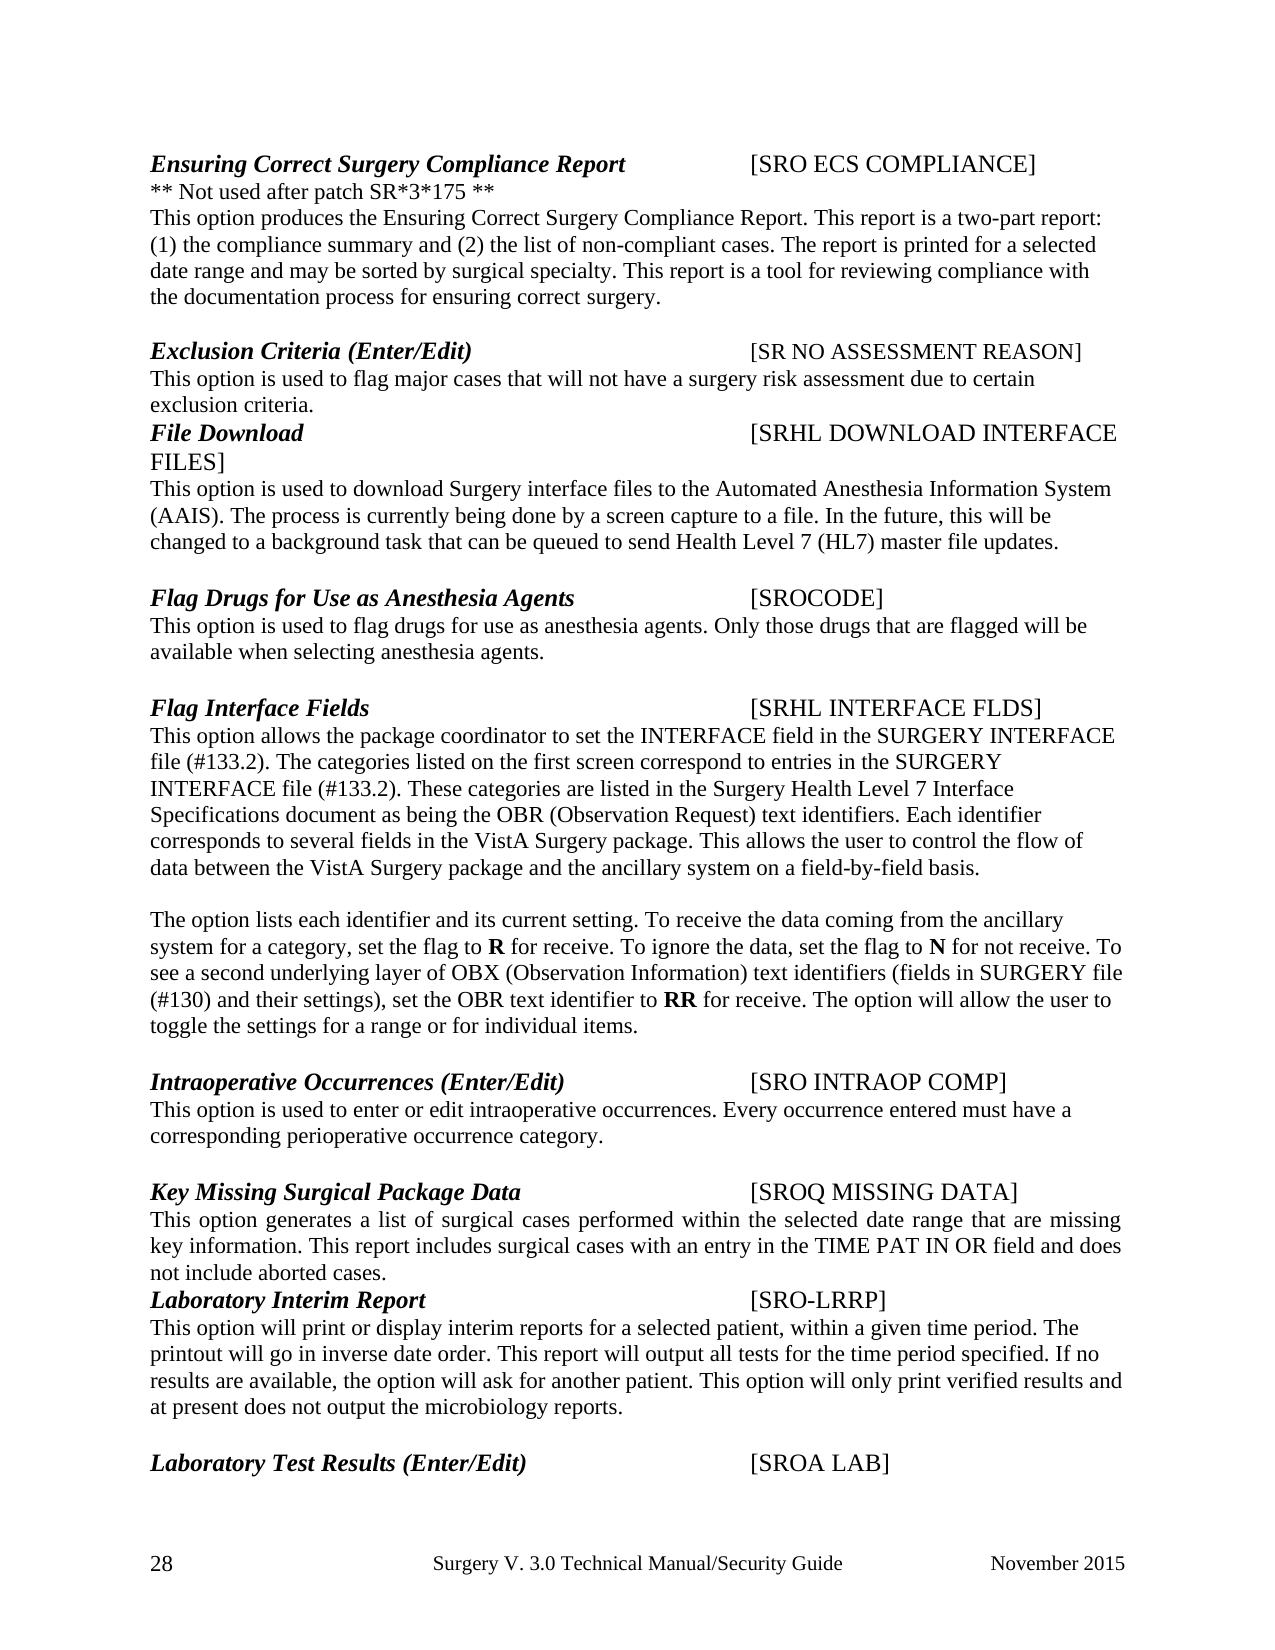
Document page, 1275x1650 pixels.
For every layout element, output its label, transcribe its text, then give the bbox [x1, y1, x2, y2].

text ** Not used after patch SR*3*175 ** [150, 178, 1175, 204]
text This option is used to download Surgery interface files to the Automated Anesthesia Information System (AAIS). The process is currently being done by a screen capture to a file. In the future, this will be changed to a background task that can be queued to send Health Level 7 (HL7) master file updates. [150, 475, 1114, 554]
text The option lists each identifier and its current setting. To receive the data coming from the ancillary system for a category, set the flag to R for receive. To ignore the data, set the flag to N for not receive. To see a second underlying layer of OBX (Observation Information) text identifiers (fields in SURGERY file (#130) and their settings), set the OBR text identifier to RR for receive. The option will allow the user to toggle the settings for a range or for individual items. [150, 907, 1126, 1038]
text Key Missing Surgical Package Data [SROQ MISSING DATA] [150, 1177, 1175, 1206]
text Ensuring Correct Surgery Compliance Report [SRO ECS COMPLIANCE] [150, 149, 1175, 178]
text Flag Interface Fields [SRHL INTERFACE FLDS] [150, 693, 1175, 722]
text This option is used to enter or edit intraoperative occurrences. Every occurrence entered must have a corresponding perioperative occurrence category. [150, 1096, 1175, 1148]
text This option is used to flag drugs for use as anesthesia agents. Only those drugs that are flagged will be available when selecting anesthesia agents. [150, 612, 1090, 664]
text File Download [SRHL DOWNLOAD INTERFACE FILES] [150, 418, 1119, 475]
text Exclusion Criteria (Enter/Edit) [SR NO ASSESSMENT REASON] This option is used to flag major cases that will not have a surgery risk assessment due to certain exclusion criteria. [150, 336, 1082, 418]
text This option allows the package coordinator to set the INTERFACE field in the SURGERY INTERFACE file (#133.2). The categories listed on the first screen correspond to entries in the SURGERY INTERFACE file (#133.2). These categories are listed in the Surgery Health Level 7 Interface Specifications document as being the OBR (Observation Request) text identifiers. Each identifier corresponds to several fields in the VistA Surgery package. This allows the user to control the flow of data between the VistA Surgery package and the ancillary system on a field-by-field basis. [150, 722, 1118, 880]
text Laboratory Interim Report [SRO-LRRP] [150, 1285, 1175, 1314]
text Laboratory Test Results (Enter/Edit) [SROA LAB] [150, 1448, 1175, 1477]
text This option will print or display interim reports for a selected patient, within a given time period. The printout will go in inverse date order. This report will output all tests for the time period specified. If no results are available, the option will ask for another patient. This option will only print verified results and at present does not output the microbiology reports. [150, 1314, 1125, 1419]
text This option generates a list of surgical cases performed within the selected date range that are missing key information. This report includes surgical cases with an entry in the TIME PAT IN OR field and does not include aborted cases. [150, 1206, 1123, 1285]
subtitle Flag Drugs for Use as Anesthesia Agents [SROCODE] [150, 583, 1175, 611]
text Intraoperative Occurrences (Enter/Edit) [SRO INTRAOP COMP] [150, 1067, 1175, 1096]
list the compliance summary and (2) the list of non-compliant cases. The report is printed for a selected date range and may be sorted by surgical specialty. This report is a tool for reviewing compliance with the documentation process for ensuring correct surgery. [150, 231, 1124, 310]
text This option produces the Ensuring Correct Surgery Compliance Report. This report is a two-part report: [150, 204, 1175, 231]
